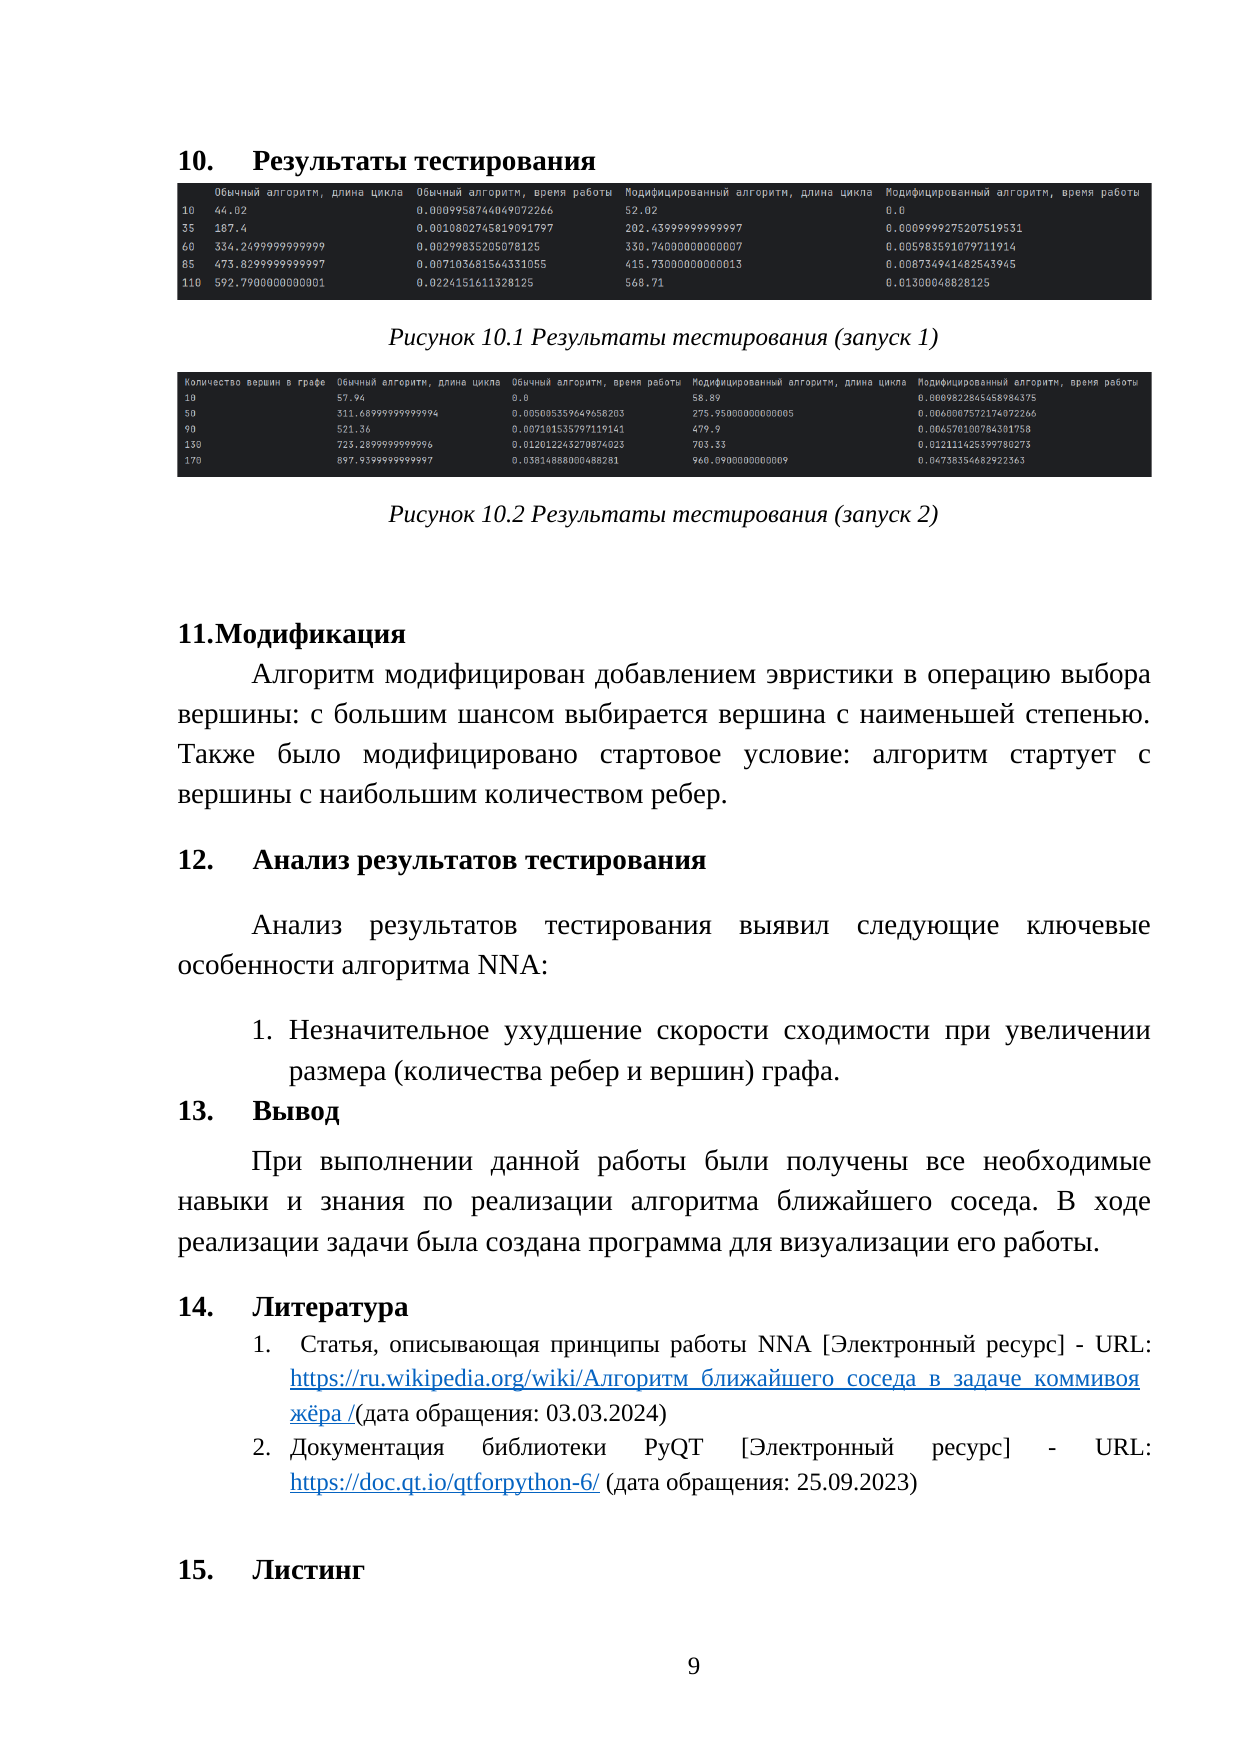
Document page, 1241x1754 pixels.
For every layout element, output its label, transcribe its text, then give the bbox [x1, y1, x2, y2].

text При выполнении данной работы были получены все необходимые навыки и знания по реализации алгоритма ближайшего соседа. В ходе реализации задачи была создана программа для визуализации его работы. [177, 1143, 1152, 1257]
text Алгоритм модифицирован добавлением эвристики в операцию выбора вершины: с большим шансом выбирается вершина с наименьшей степенью. Также было модифицировано стартовое условие: алгоритм стартует с вершины с наибольшим количеством ребер. [177, 656, 1152, 810]
list Анализ результатов тестирования [177, 842, 1152, 875]
list Листинг [177, 1552, 1152, 1585]
list Модификация [177, 616, 1152, 649]
text Рисунок 10.1 Результаты тестирования (запуск 1) [177, 322, 1152, 350]
list Результаты тестирования [177, 143, 1152, 177]
list Документация библиотеки PyQT [Электронный ресурс] - URL: https://doc.qt.io/qtforpython-6/ (дата обращения: 25.09.2023) [252, 1432, 1152, 1496]
subtitle Вывод [177, 1093, 1152, 1126]
list Незначительное ухудшение скорости сходимости при увеличении размера (количества ребер и вершин) графа. [251, 1012, 1152, 1086]
picture [177, 372, 1152, 477]
picture [177, 183, 1152, 300]
list Статья, описывающая принципы работы NNA [Электронный ресурс] - URL: https://ru.wikipedia.org/wiki/Алгоритм_ближайшего_соседа_в_задаче_коммивояжёра /(дата обращения: 03.03.2024) [252, 1329, 1152, 1427]
subtitle Литература [177, 1289, 1152, 1322]
text Анализ результатов тестирования выявил следующие ключевые особенности алгоритма NNA: [177, 907, 1152, 981]
text Рисунок 10.2 Результаты тестирования (запуск 2) [177, 499, 1152, 528]
